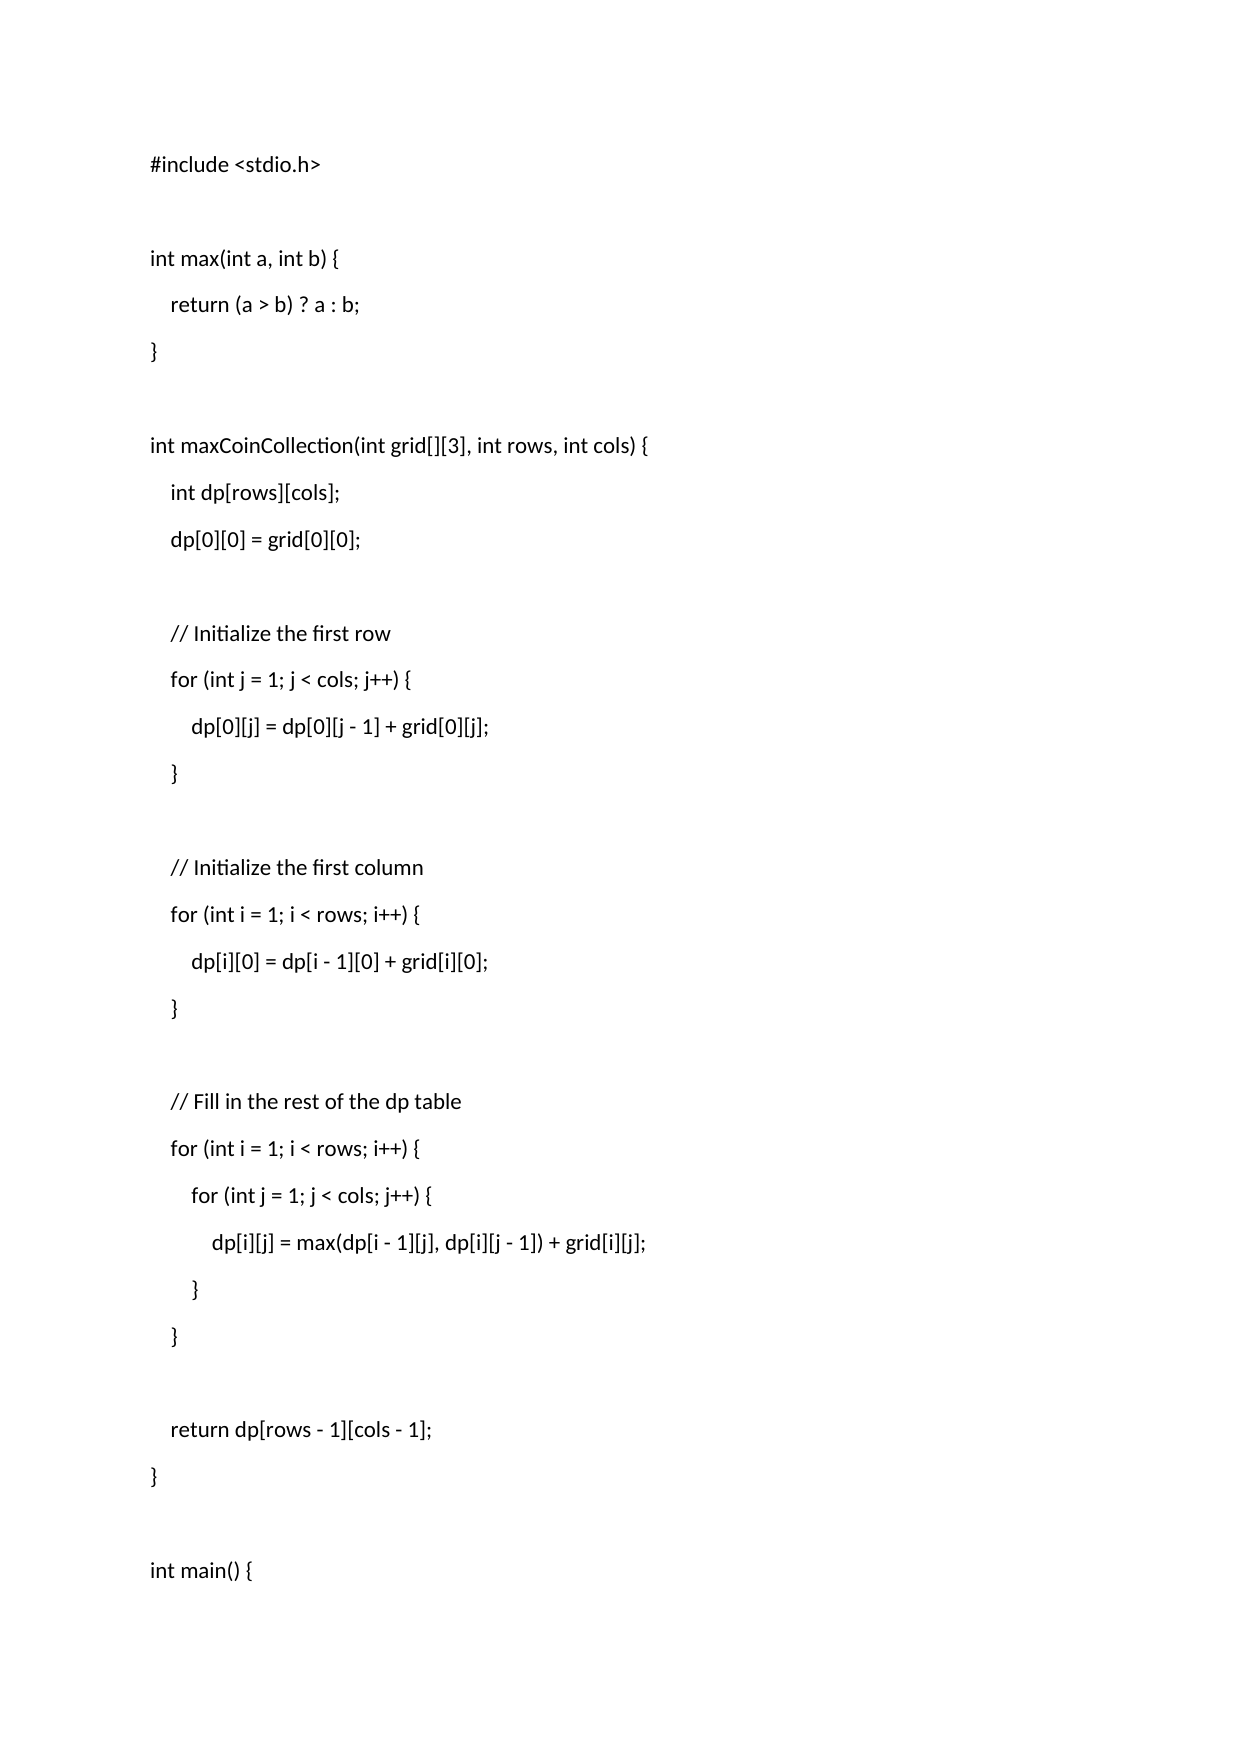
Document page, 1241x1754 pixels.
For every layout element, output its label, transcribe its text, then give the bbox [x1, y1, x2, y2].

text return dp[rows - 1][cols - 1]; [150, 1416, 1090, 1444]
text return (a > b) ? a : b; [150, 291, 1090, 319]
text dp[0][0] = grid[0][0]; [150, 525, 1090, 553]
text int main() { [150, 1556, 1090, 1584]
text } [150, 337, 1090, 366]
text } [150, 994, 1090, 1022]
text // Initialize the first column [150, 853, 1090, 881]
text dp[i][j] = max(dp[i - 1][j], dp[i][j - 1]) + grid[i][j]; [150, 1228, 1090, 1256]
text int maxCoinCollection(int grid[][3], int rows, int cols) { [150, 431, 1090, 459]
text for (int i = 1; i < rows; i++) { [150, 1134, 1090, 1162]
text for (int j = 1; j < cols; j++) { [150, 666, 1090, 694]
text } [150, 1462, 1090, 1491]
text #include <stdio.h> [150, 150, 1090, 178]
text } [150, 1322, 1090, 1350]
text dp[i][0] = dp[i - 1][0] + grid[i][0]; [150, 947, 1090, 975]
text // Initialize the first row [150, 619, 1090, 647]
text for (int j = 1; j < cols; j++) { [150, 1181, 1090, 1209]
text for (int i = 1; i < rows; i++) { [150, 900, 1090, 928]
text // Fill in the rest of the dp table [150, 1087, 1090, 1116]
text dp[0][j] = dp[0][j - 1] + grid[0][j]; [150, 712, 1090, 741]
text int max(int a, int b) { [150, 244, 1090, 272]
text } [150, 1275, 1090, 1303]
text int dp[rows][cols]; [150, 478, 1090, 506]
text } [150, 759, 1090, 787]
